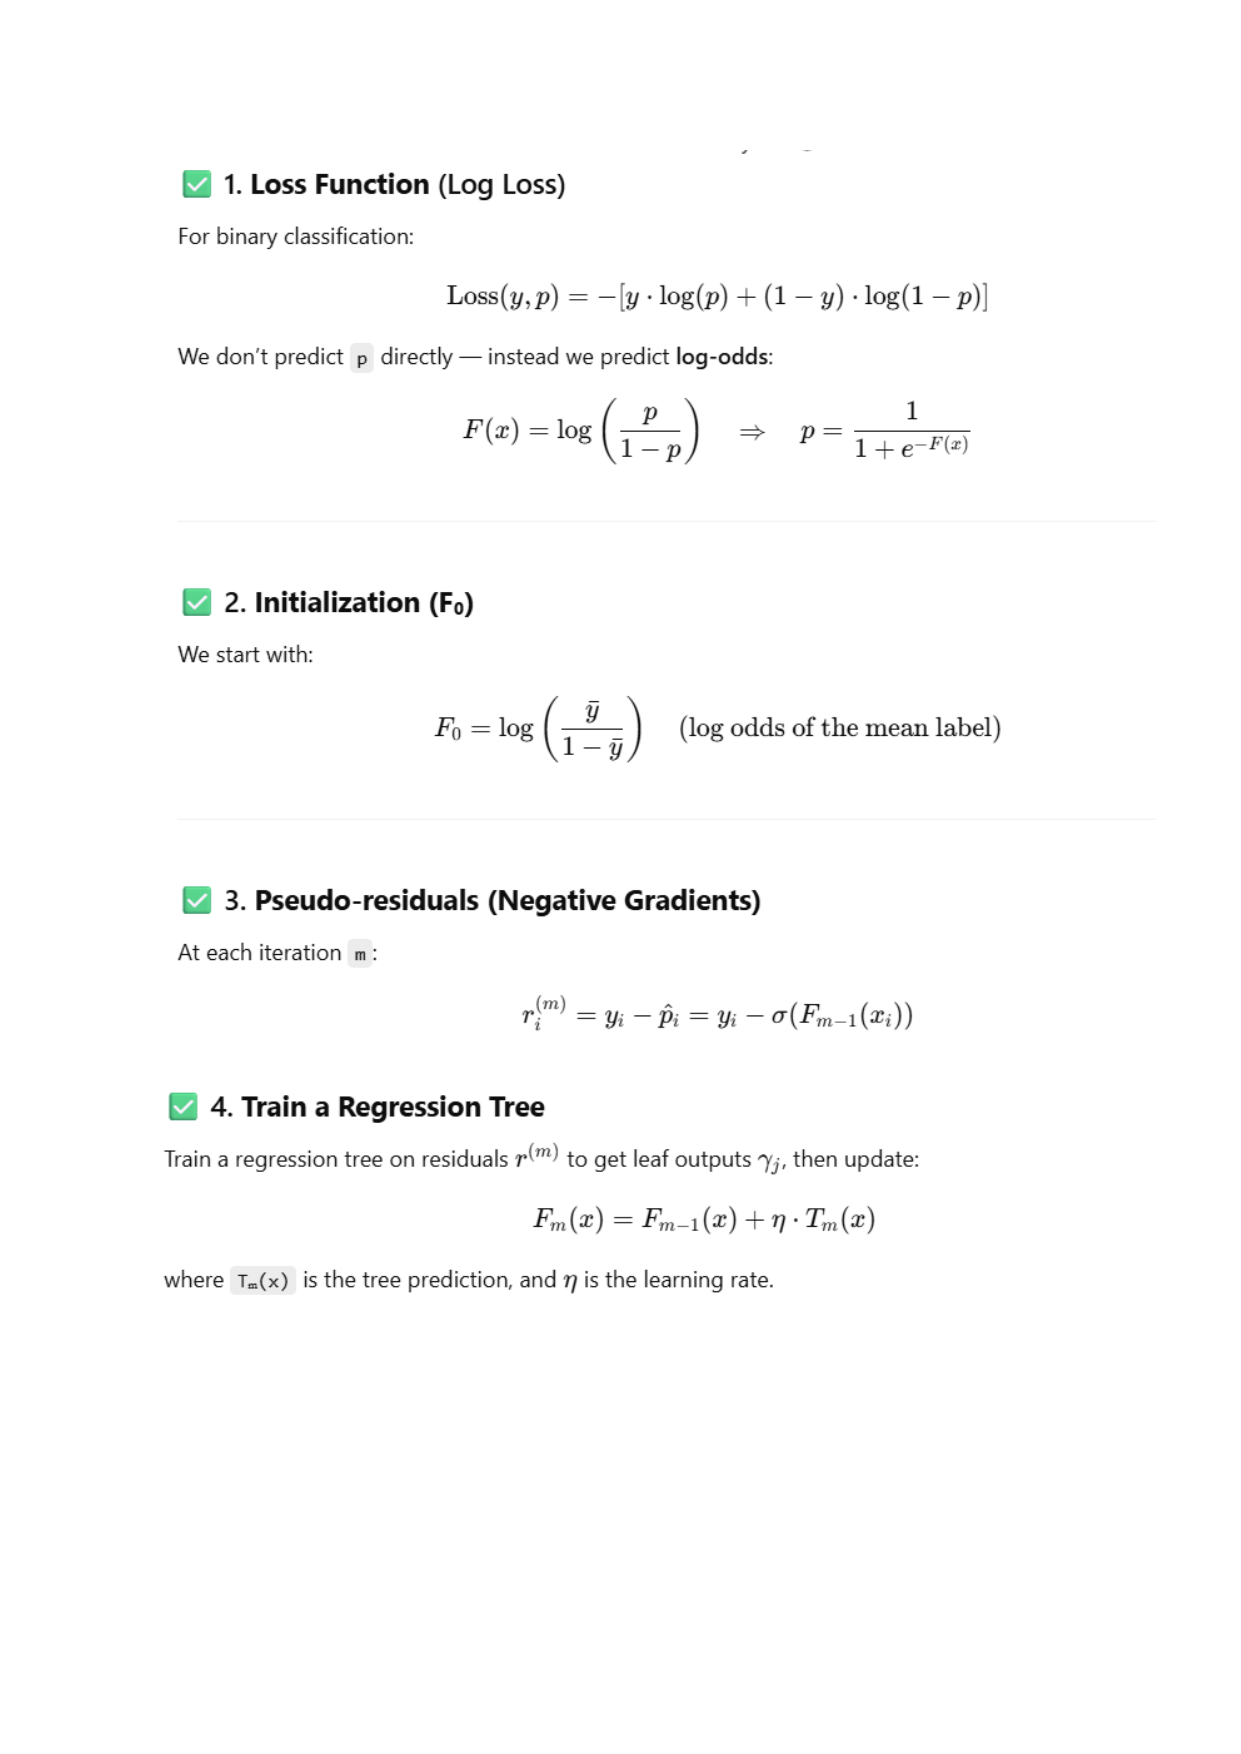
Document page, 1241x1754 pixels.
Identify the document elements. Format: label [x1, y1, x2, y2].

picture [150, 1079, 1107, 1305]
picture [150, 150, 1157, 1078]
